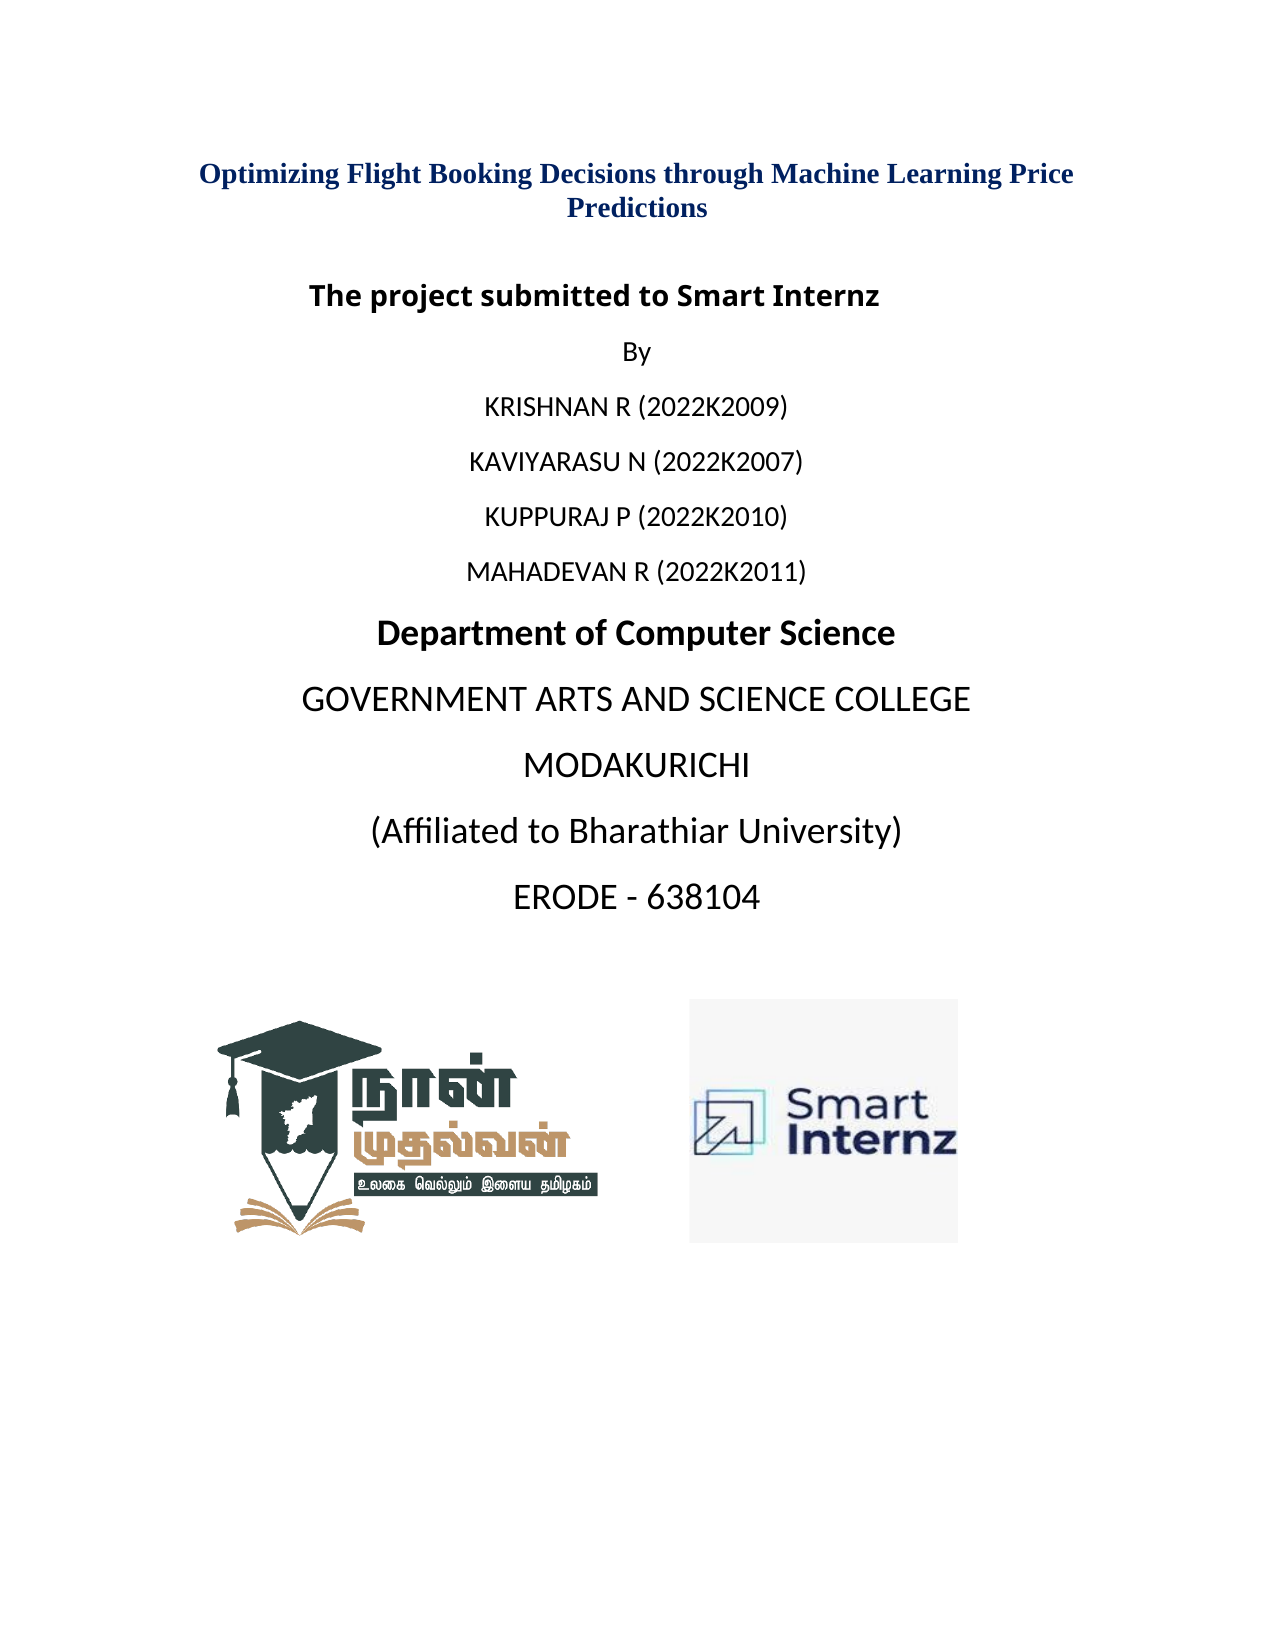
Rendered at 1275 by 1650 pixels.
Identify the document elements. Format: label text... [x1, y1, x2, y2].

text MAHADEVAN R (2022K2011) [137, 553, 1135, 589]
subtitle Optimizing Flight Booking Decisions through Machine Learning Price Predictions [137, 156, 1135, 223]
text (Affiliated to Bharathiar University) [137, 807, 1135, 853]
text The project submitted to Smart Internz [137, 275, 1051, 315]
text ERODE - 638104 [137, 873, 1135, 919]
text By [137, 333, 1135, 368]
picture [203, 1010, 603, 1243]
text Department of Computer Science [137, 608, 1135, 654]
picture [689, 999, 958, 1243]
text MODAKURICHI [137, 741, 1135, 787]
text KUPPURAJ P (2022K2010) [137, 498, 1135, 534]
text GOVERNMENT ARTS AND SCIENCE COLLEGE [137, 674, 1135, 720]
text KAVIYARASU N (2022K2007) [137, 443, 1135, 479]
text KRISHNAN R (2022K2009) [137, 388, 1135, 424]
